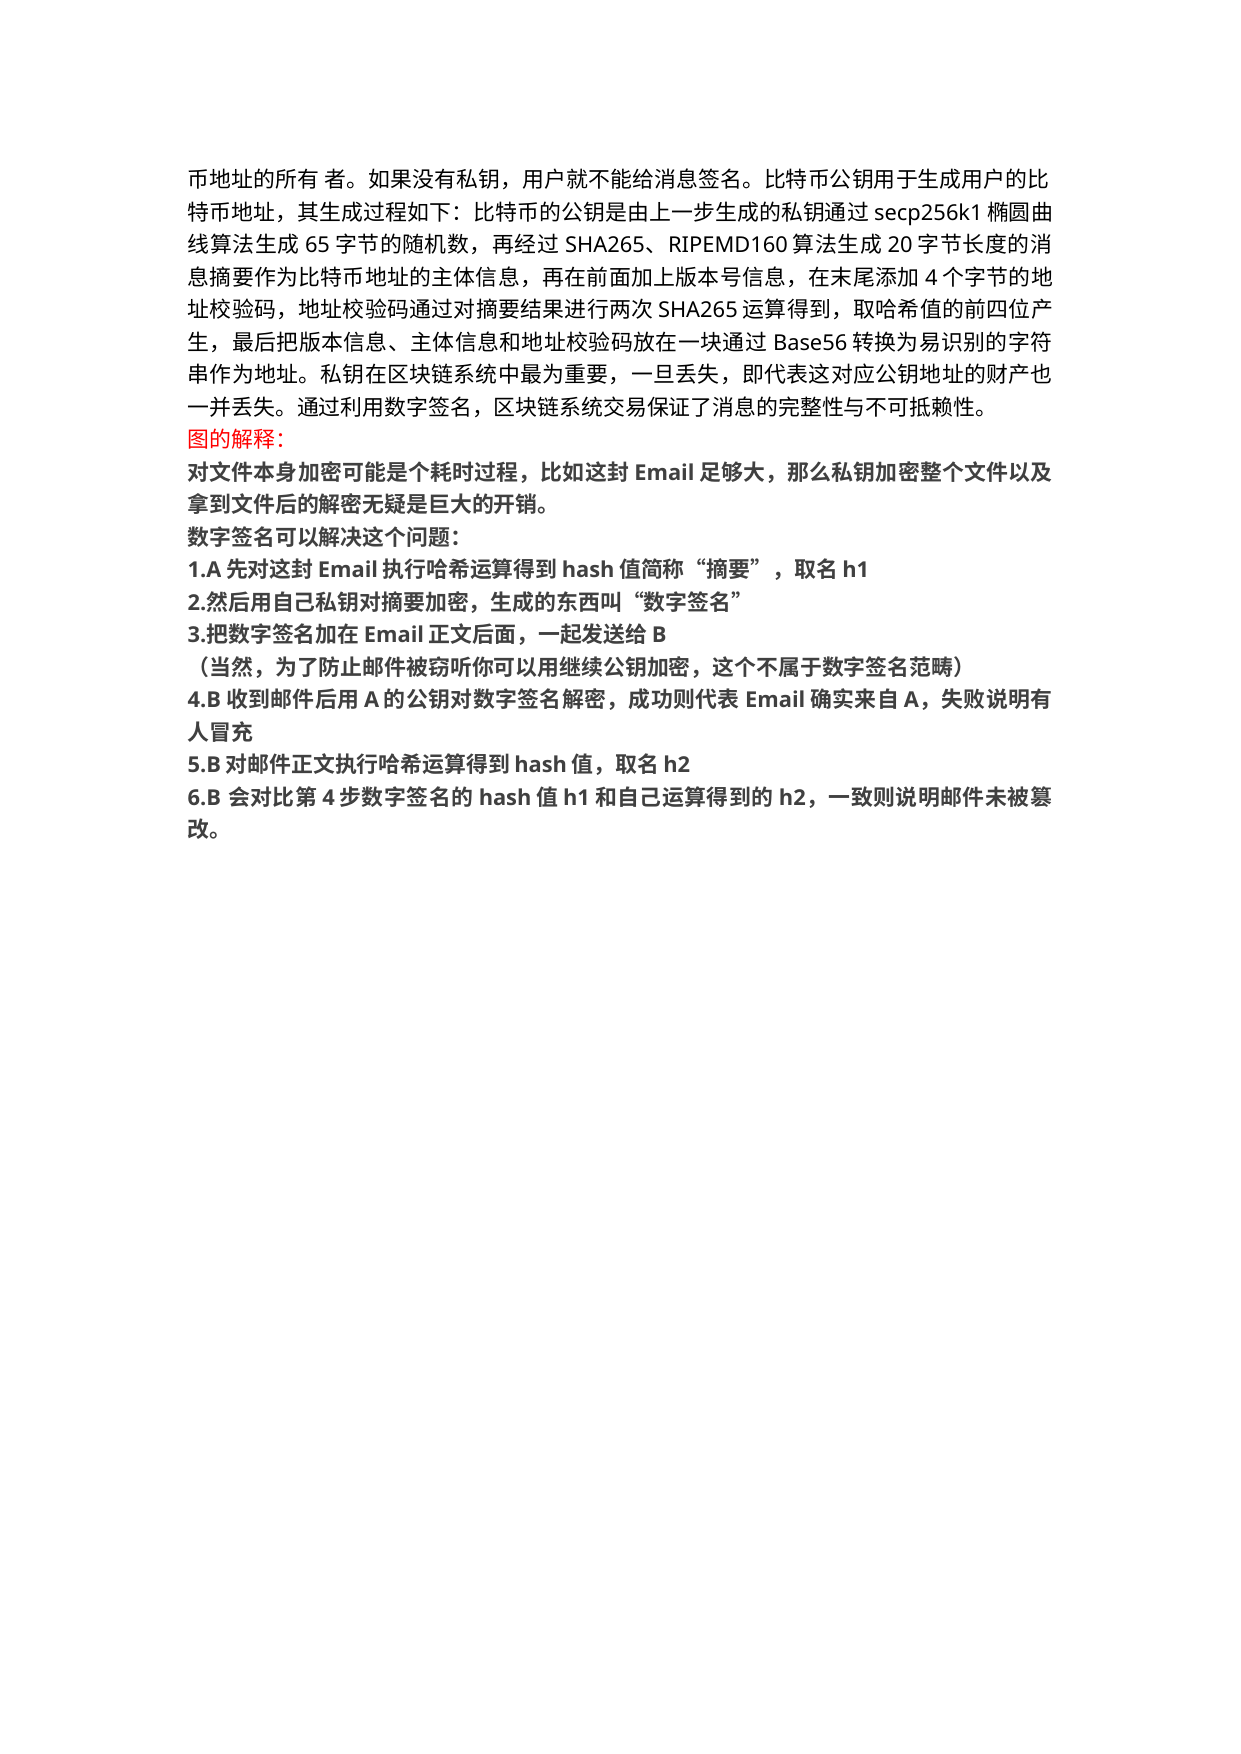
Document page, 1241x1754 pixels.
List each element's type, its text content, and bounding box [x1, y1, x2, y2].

text 对文件本身加密可能是个耗时过程，比如这封Email足够大，那么私钥加密整个文件以及拿到文件后的解密无疑是巨大的开销。 数字签名可以解决这个问题： 1.A先对这封Email执行哈希运算得到hash值简称“摘要”，取名h1 2.然后用自己私钥对摘要加密，生成的东西叫“数字签名” 3.把数字签名加在Email正文后面，一起发送给B （当然，为了防止邮件被窃听你可以用继续公钥加密，这个不属于数字签名范畴） 4.B收到邮件后用A的公钥对数字签名解密，成功则代表Email确实来自A，失败说明有人冒充 5.B对邮件正文执行哈希运算得到hash值，取名h2 6.B 会对比第4步数字签名的hash值h1和自己运算得到的h2，一致则说明邮件未被篡改。 [187, 454, 1053, 844]
text 图的解释： [187, 422, 1053, 454]
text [187, 162, 1053, 422]
